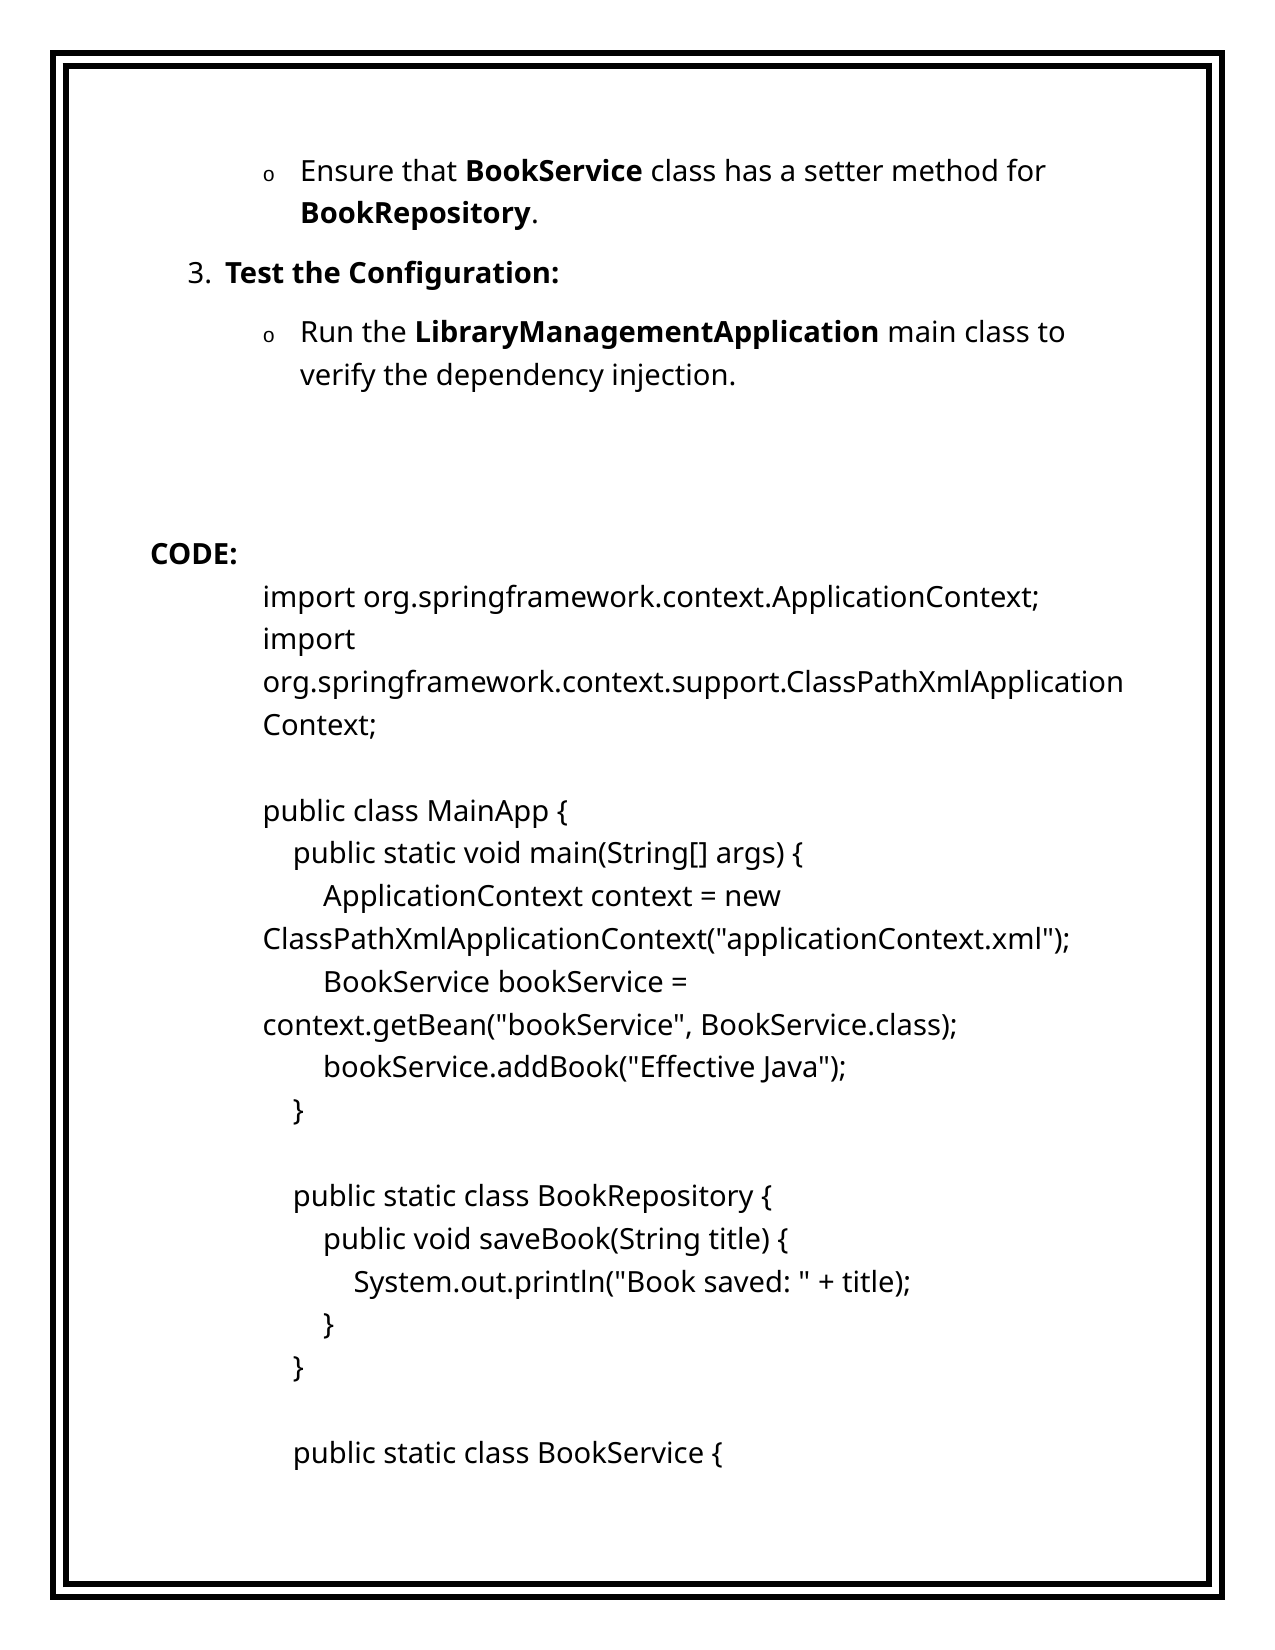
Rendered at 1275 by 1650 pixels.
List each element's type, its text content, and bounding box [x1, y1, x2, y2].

list Test the Configuration: [187, 252, 1125, 292]
text import org.springframework.context.support.ClassPathXmlApplicationContext; [262, 619, 1125, 744]
list Run the LibraryManagementApplication main class to verify the dependency injection. [262, 312, 1125, 394]
text ApplicationContext context = new ClassPathXmlApplicationContext("applicationContext.xml"); [262, 876, 1125, 958]
text bookService.addBook("Effective Java"); [262, 1047, 1125, 1086]
text BookService bookService = context.getBean("bookService", BookService.class); [262, 961, 1125, 1044]
text System.out.println("Book saved: " + title); [262, 1261, 1125, 1301]
list Ensure that BookService class has a setter method for BookRepository. [262, 150, 1125, 232]
text public static class BookRepository { [262, 1175, 1125, 1215]
text } [262, 1089, 1125, 1129]
text public static void main(String[] args) { [262, 833, 1125, 872]
text import org.springframework.context.ApplicationContext; [262, 576, 1125, 616]
text public static class BookService { [262, 1432, 1125, 1472]
text CODE: [150, 533, 1125, 573]
text public class MainApp { [262, 790, 1125, 829]
text } [262, 1304, 1125, 1343]
text public void saveBook(String title) { [262, 1218, 1125, 1258]
text } [262, 1346, 1125, 1386]
